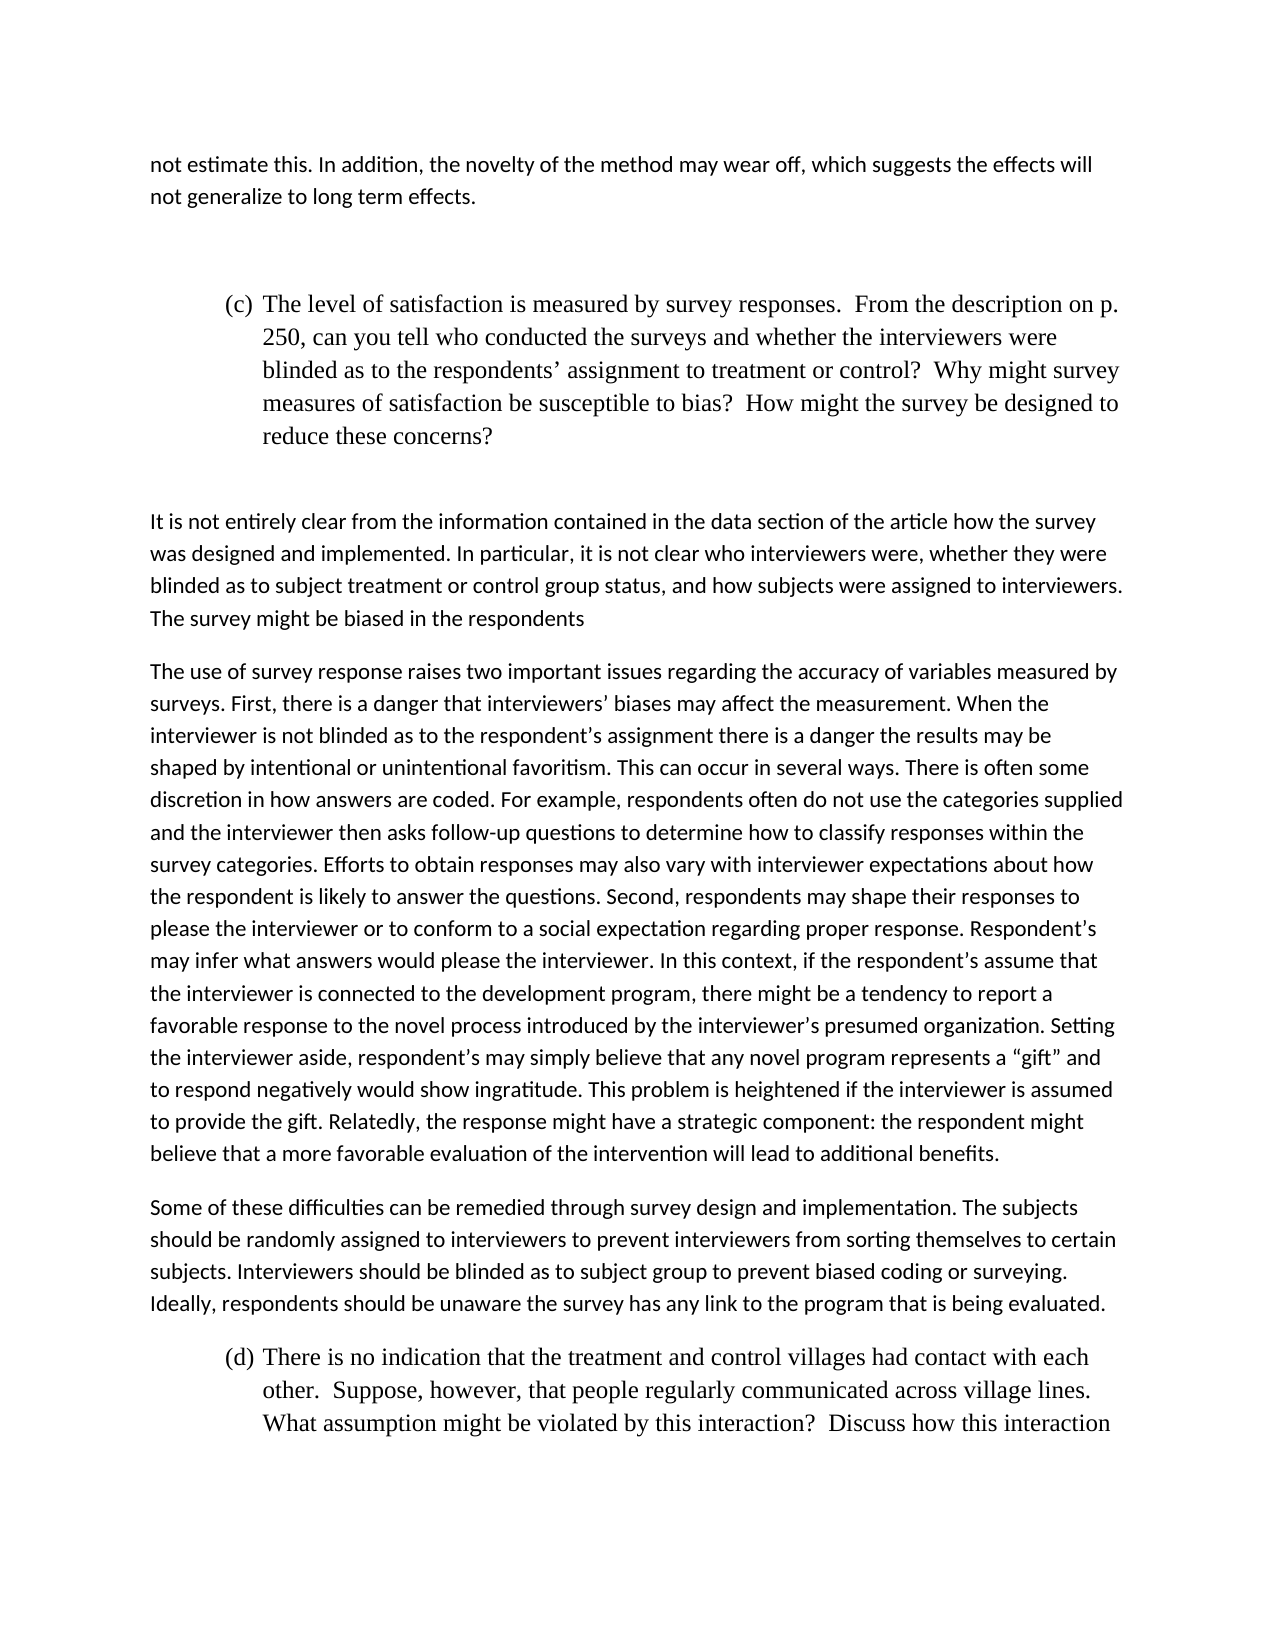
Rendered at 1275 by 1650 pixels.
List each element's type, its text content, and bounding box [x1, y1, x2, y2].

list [225, 1342, 1125, 1437]
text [150, 150, 1125, 210]
text It is not entirely clear from the information contained in the data section of the article how the survey was designed and implemented. In particular, it is not clear who interviewers were, whether they were blinded as to subject treatment or control group status, and how subjects were assigned to interviewers. The survey might be biased in the respondents [150, 507, 1125, 632]
text The use of survey response raises two important issues regarding the accuracy of variables measured by surveys. First, there is a danger that interviewers’ biases may affect the measurement. When the interviewer is not blinded as to the respondent’s assignment there is a danger the results may be shaped by intentional or unintentional favoritism. This can occur in several ways. There is often some discretion in how answers are coded. For example, respondents often do not use the categories supplied and the interviewer then asks follow-up questions to determine how to classify responses within the survey categories. Efforts to obtain responses may also vary with interviewer expectations about how the respondent is likely to answer the questions. Second, respondents may shape their responses to please the interviewer or to conform to a social expectation regarding proper response. Respondent’s may infer what answers would please the interviewer. In this context, if the respondent’s assume that the interviewer is connected to the development program, there might be a tendency to report a favorable response to the novel process introduced by the interviewer’s presumed organization. Setting the interviewer aside, respondent’s may simply believe that any novel program represents a “gift” and to respond negatively would show ingratitude. This problem is heightened if the interviewer is assumed to provide the gift. Relatedly, the response might have a strategic component: the respondent might believe that a more favorable evaluation of the intervention will lead to additional benefits. [150, 657, 1125, 1168]
list The level of satisfaction is measured by survey responses. From the description on p. 250, can you tell who conducted the surveys and whether the interviewers were blinded as to the respondents’ assignment to treatment or control? Why might survey measures of satisfaction be susceptible to bias? How might the survey be designed to reduce these concerns? [225, 289, 1125, 450]
text Some of these difficulties can be remedied through survey design and implementation. The subjects should be randomly assigned to interviewers to prevent interviewers from sorting themselves to certain subjects. Interviewers should be blinded as to subject group to prevent biased coding or surveying. Ideally, respondents should be unaware the survey has any link to the program that is being evaluated. [150, 1193, 1125, 1317]
